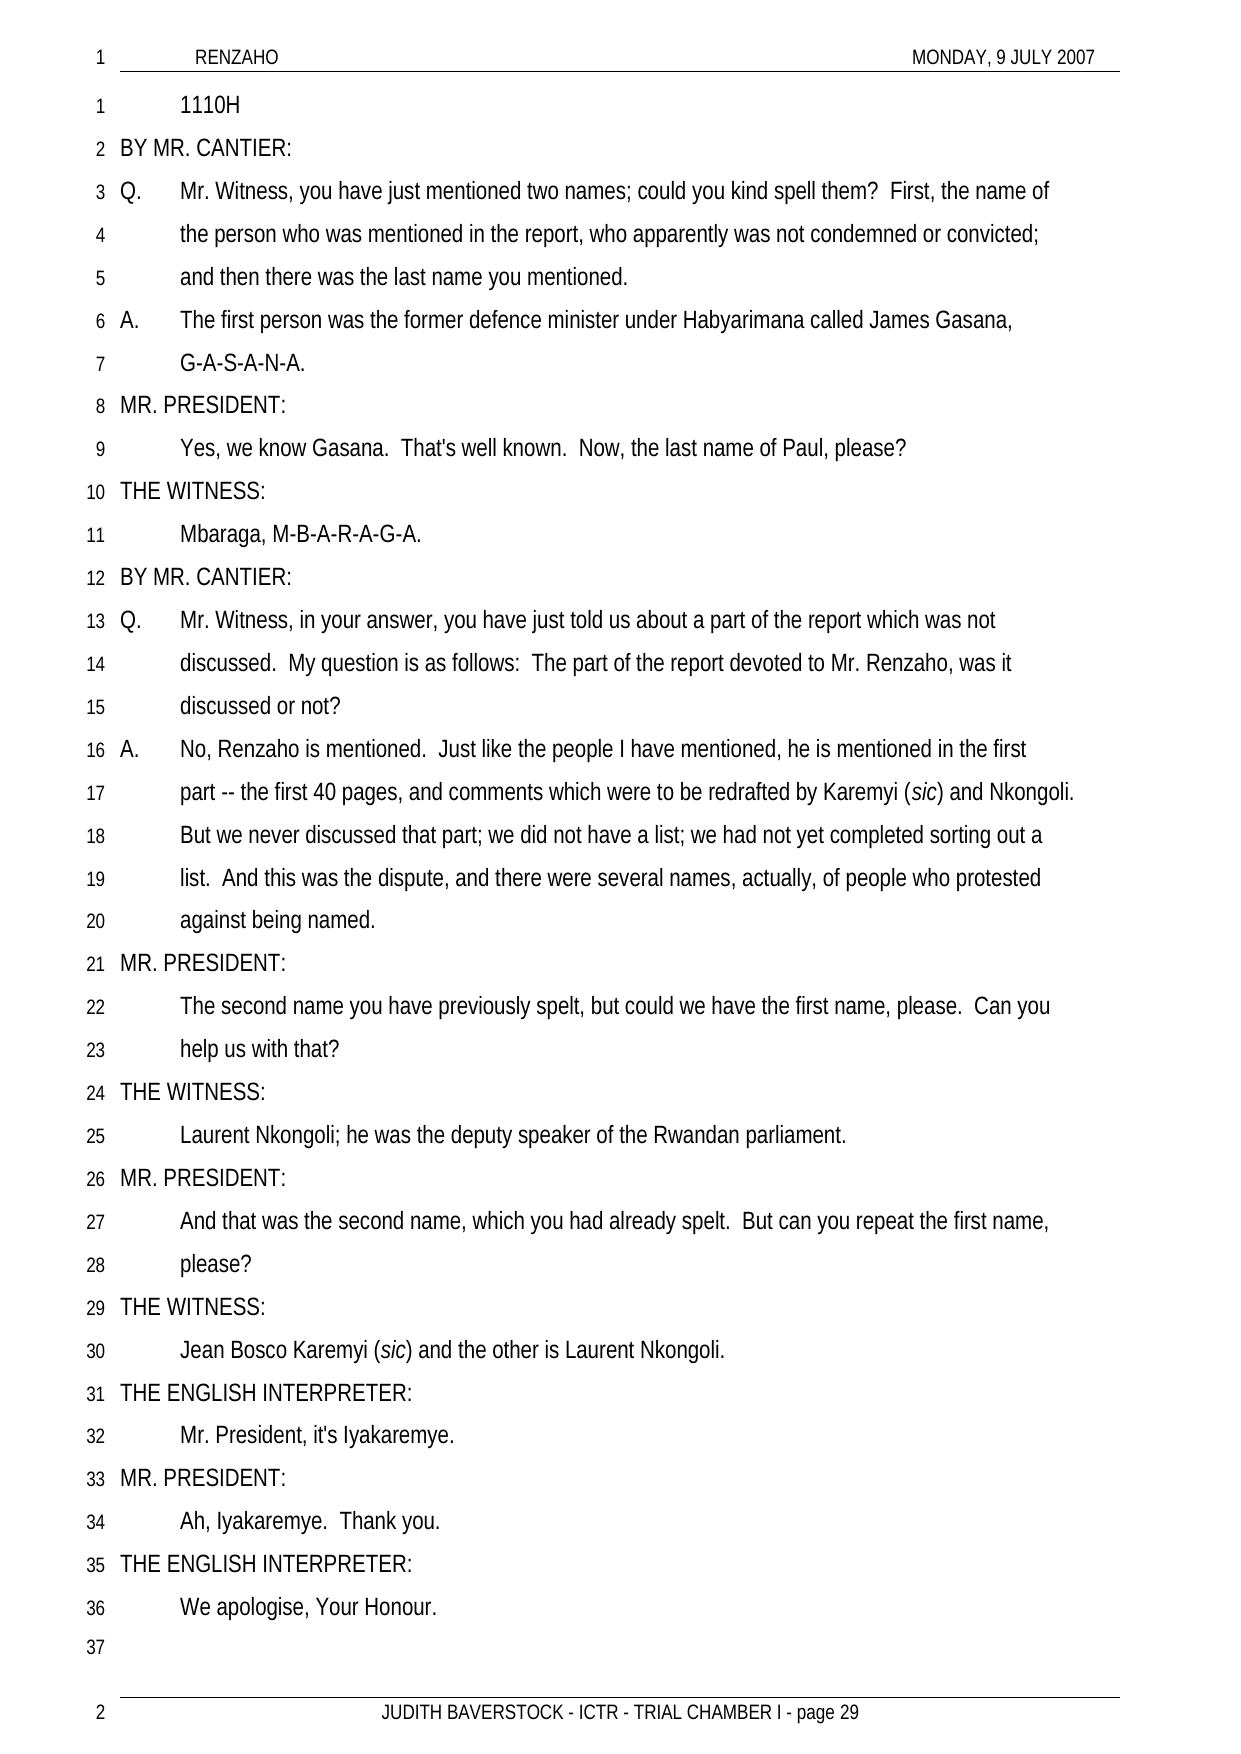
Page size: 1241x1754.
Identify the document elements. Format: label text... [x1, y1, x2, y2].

text MR. PRESIDENT: The second name you have previously spelt, but could we have the first name, please. Can you help us with that? [120, 948, 1075, 1063]
text Q. Mr. Witness, in your answer, you have just told us about a part of the report which was not discussed. My question is as follows: The part of the report devoted to Mr. Renzaho, was it discussed or not? [120, 605, 1075, 719]
text A. No, Renzaho is mentioned. Just like the people I have mentioned, he is mentioned in the first part -- the first 40 pages, and comments which were to be redrafted by Karemyi (sic) and Nkongoli. But we never discussed that part; we did not have a list; we had not yet completed sorting out a list. And this was the dispute, and there were several names, actually, of people who protested against being named. [120, 734, 1075, 934]
text MR. PRESIDENT: And that was the second name, which you had already spelt. But can you repeat the first name, please? [120, 1163, 1075, 1277]
text 1110H [180, 90, 1120, 119]
text BY MR. CANTIER: [120, 562, 1075, 591]
text Q. Mr. Witness, you have just mentioned two names; could you kind spell them? First, the name of the person who was mentioned in the report, who apparently was not condemned or convicted; and then there was the last name you mentioned. [120, 176, 1075, 290]
text THE WITNESS: Jean Bosco Karemyi (sic) and the other is Laurent Nkongoli. [120, 1292, 1075, 1363]
text A. The first person was the former defence minister under Habyarimana called James Gasana, G-A-S-A-N-A. [120, 304, 1075, 376]
text MR. PRESIDENT: Yes, we know Gasana. That's well known. Now, the last name of Paul, please? [120, 390, 1075, 462]
text THE ENGLISH INTERPRETER: We apologise, Your Honour. [120, 1549, 1075, 1621]
text THE WITNESS: Laurent Nkongoli; he was the deputy speaker of the Rwandan parliament. [120, 1077, 1075, 1149]
text BY MR. CANTIER: [120, 133, 1075, 162]
text THE ENGLISH INTERPRETER: Mr. President, it's Iyakaremye. [120, 1377, 1075, 1449]
text THE WITNESS: Mbaraga, M-B-A-R-A-G-A. [120, 476, 1075, 548]
text MR. PRESIDENT: Ah, Iyakaremye. Thank you. [120, 1463, 1075, 1535]
